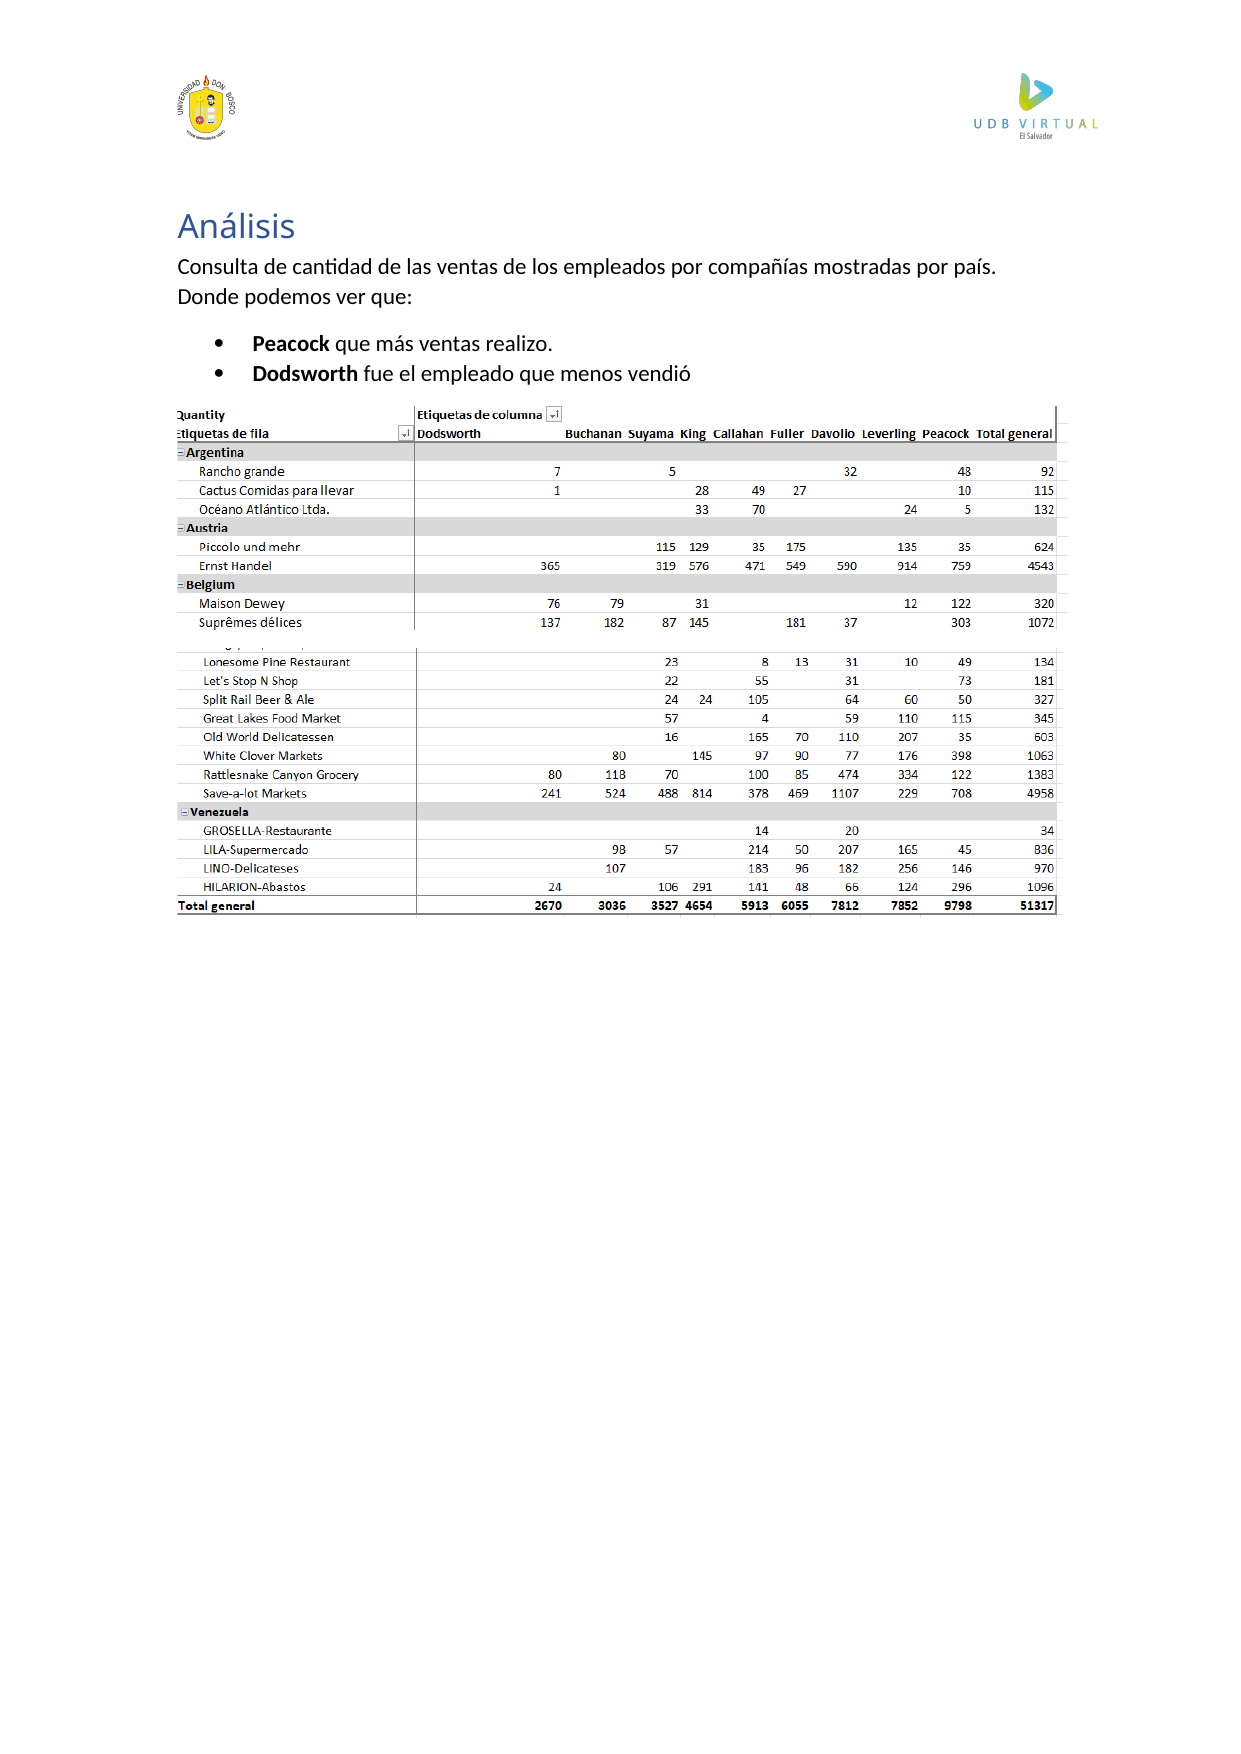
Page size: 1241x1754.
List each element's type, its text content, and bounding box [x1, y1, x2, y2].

picture [177, 73, 244, 140]
subtitle Análisis [177, 203, 1063, 248]
list Peacock que más ventas realizo. [215, 329, 1063, 357]
picture [177, 648, 1063, 918]
picture [177, 406, 1068, 630]
list Dodsworth fue el empleado que menos vendió [215, 359, 1063, 387]
picture [960, 73, 1098, 140]
text Consulta de cantidad de las ventas de los empleados por compañías mostradas por país. Donde podemos ver que: [177, 252, 1063, 310]
